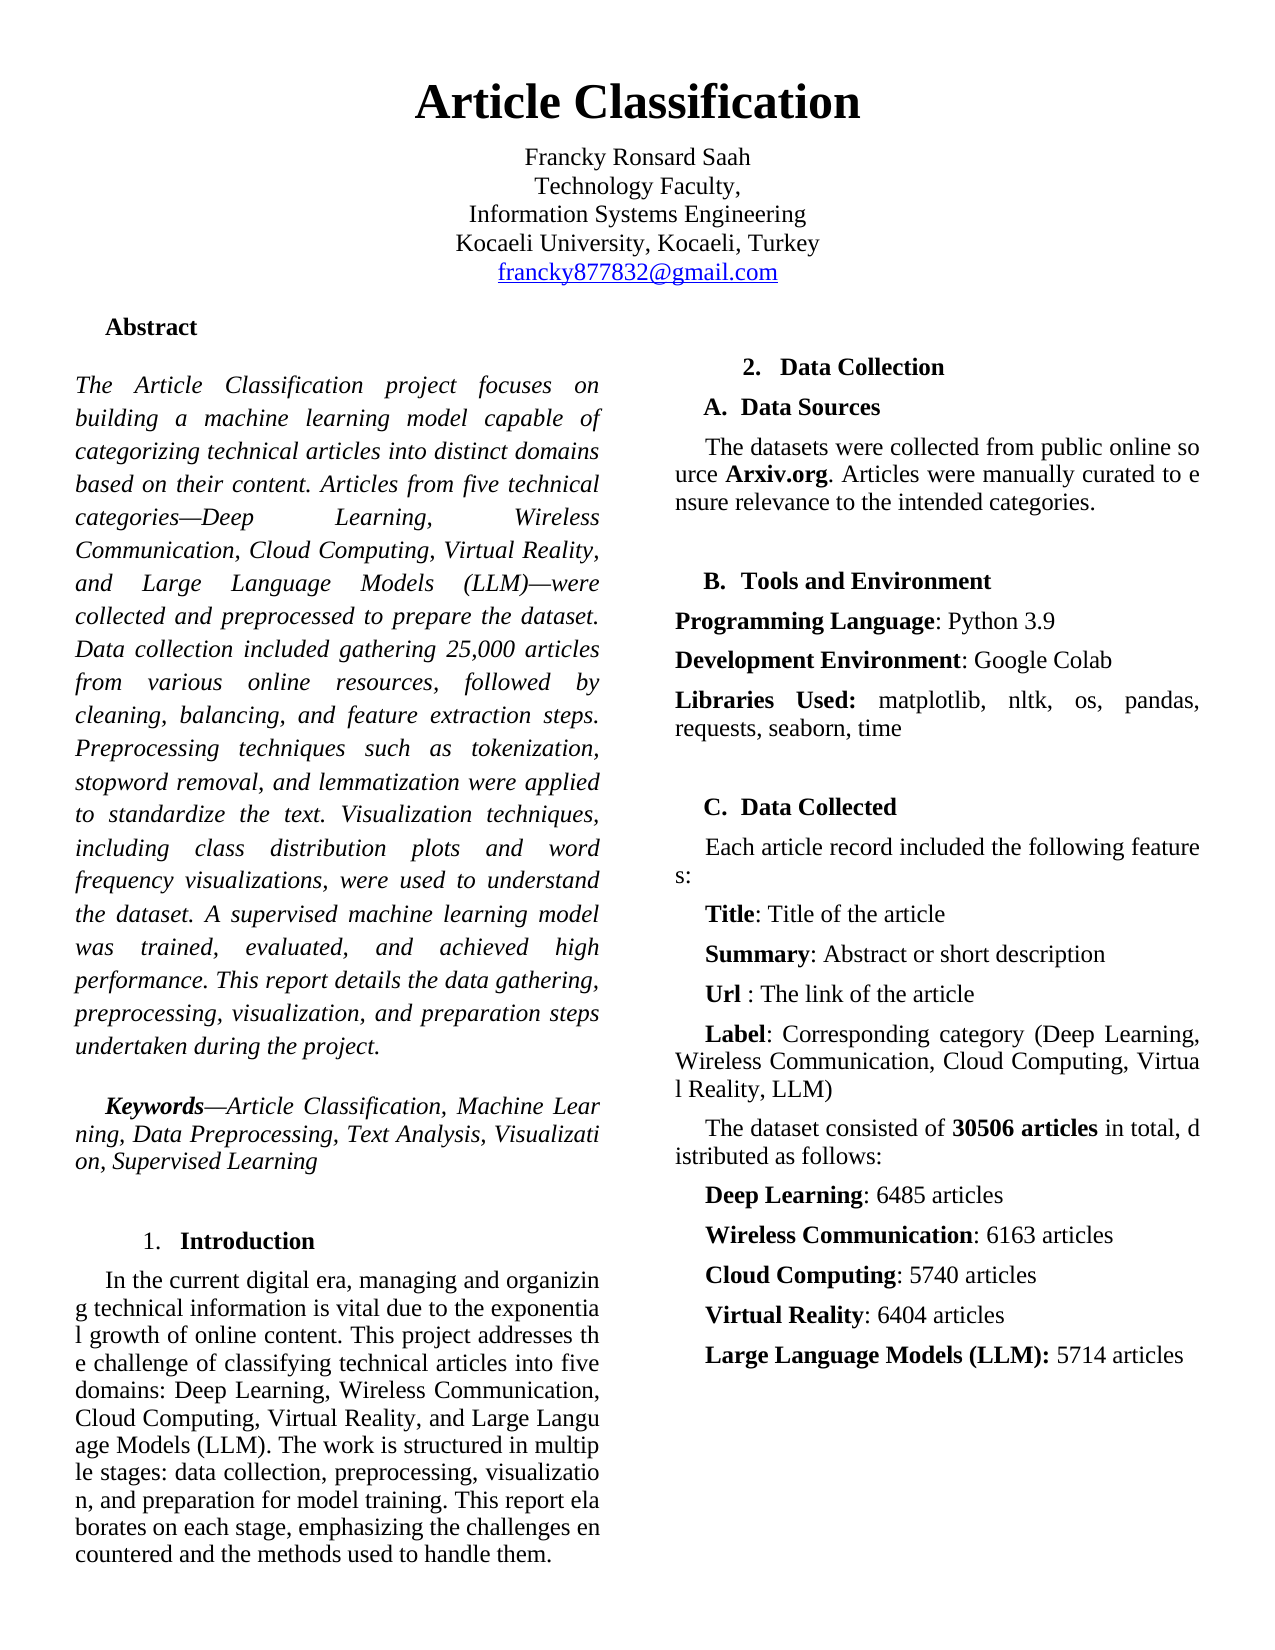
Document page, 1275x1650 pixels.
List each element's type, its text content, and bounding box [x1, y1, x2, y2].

text In the current digital era, managing and organizing technical information is vital due to the exponential growth of online content. This project addresses the challenge of classifying technical articles into five domains: Deep Learning, Wireless Communication, Cloud Computing, Virtual Reality, and Large Language Models (LLM). The work is structured in multiple stages: data collection, preprocessing, visualization, and preparation for model training. This report elaborates on each stage, emphasizing the challenges encountered and the methods used to handle them. [75, 1267, 600, 1568]
text Francky Ronsard Saah Technology Faculty, [75, 142, 1200, 199]
text Wireless Communication: 6163 articles [675, 1222, 1200, 1249]
text Title: Title of the article [675, 901, 1200, 928]
text Development Environment: Google Colab [675, 647, 1200, 674]
text Information Systems Engineering [75, 199, 1200, 228]
list Data Collected [703, 794, 1200, 821]
text Summary: Abstract or short description [675, 941, 1200, 968]
list Data Collection [742, 354, 1200, 381]
text Libraries Used: matplotlib, nltk, os, pandas, requests, seaborn, time [675, 687, 1200, 742]
text Abstract [75, 314, 600, 341]
list Data Sources [703, 393, 1200, 421]
list Introduction [142, 1227, 600, 1254]
text Article Classification [75, 75, 1200, 129]
text Programming Language: Python 3.9 [675, 607, 1200, 635]
text The datasets were collected from public online source Arxiv.org. Articles were manually curated to ensure relevance to the intended categories. [675, 433, 1200, 515]
text Url : The link of the article [675, 981, 1200, 1008]
text Kocaeli University, Kocaeli, Turkey francky877832@gmail.com [75, 228, 1200, 286]
text Large Language Models (LLM): 5714 articles [675, 1341, 1200, 1368]
text The dataset consisted of 30506 articles in total, distributed as follows: [675, 1115, 1200, 1169]
text Label: Corresponding category (Deep Learning, Wireless Communication, Cloud Computing, Virtual Reality, LLM) [675, 1020, 1200, 1102]
text Cloud Computing: 5740 articles [675, 1262, 1200, 1289]
text The Article Classification project focuses on building a machine learning model capable of categorizing technical articles into distinct domains based on their content. Articles from five technical categories—Deep Learning, Wireless Communication, Cloud Computing, Virtual Reality, and Large Language Models (LLM)—were collected and preprocessed to prepare the dataset. Data collection included gathering 25,000 articles from various online resources, followed by cleaning, balancing, and feature extraction steps. Preprocessing techniques such as tokenization, stopword removal, and lemmatization were applied to standardize the text. Visualization techniques, including class distribution plots and word frequency visualizations, were used to understand the dataset. A supervised machine learning model was trained, evaluated, and achieved high performance. This report details the data gathering, preprocessing, visualization, and preparation steps undertaken during the project. [75, 370, 600, 1059]
text Each article record included the following features: [675, 834, 1200, 888]
text Virtual Reality: 6404 articles [675, 1301, 1200, 1329]
text Keywords—Article Classification, Machine Learning, Data Preprocessing, Text Analysis, Visualization, Supervised Learning [75, 1093, 600, 1175]
text Deep Learning: 6485 articles [675, 1182, 1200, 1209]
list Tools and Environment [703, 568, 1200, 595]
